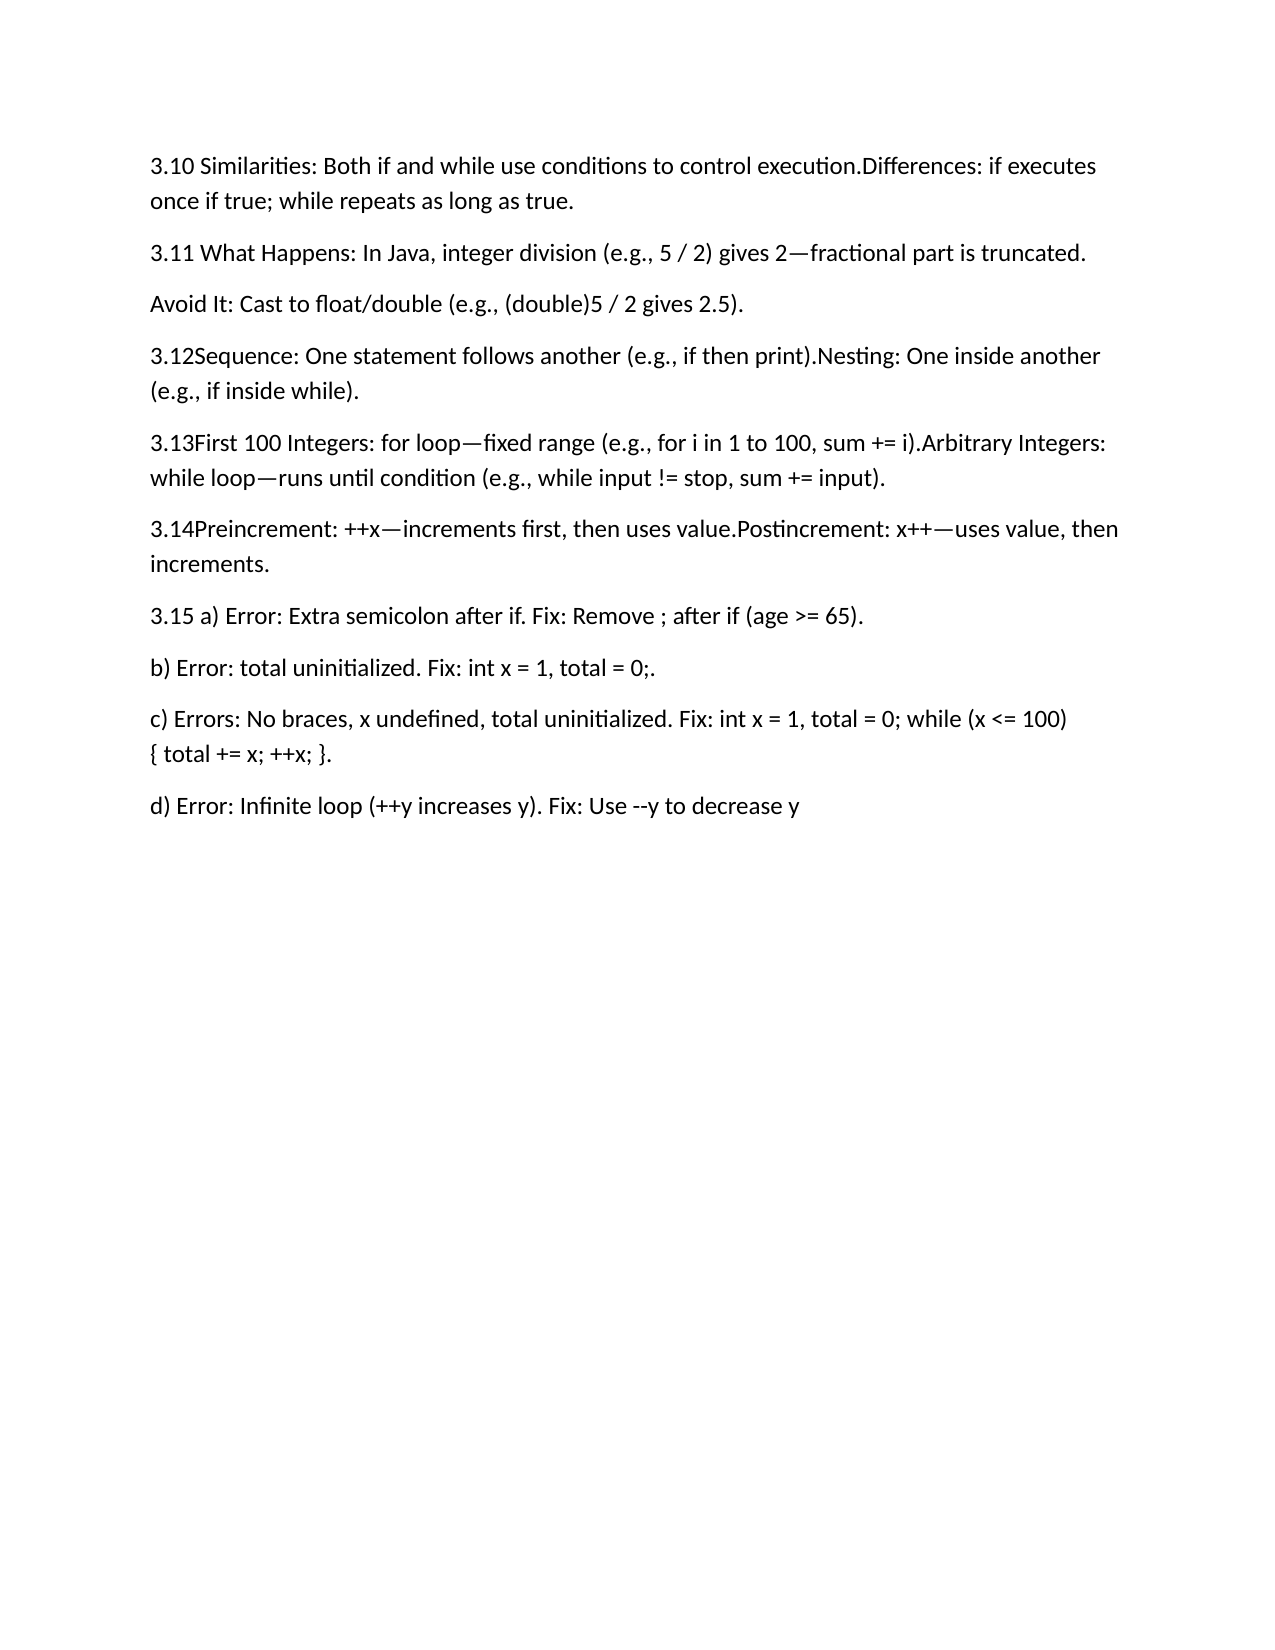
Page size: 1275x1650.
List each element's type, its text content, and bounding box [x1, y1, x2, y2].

text 3.14Preincrement: ++x—increments first, then uses value.Postincrement: x++—uses value, then increments. [150, 513, 1125, 579]
text 3.13First 100 Integers: for loop—fixed range (e.g., for i in 1 to 100, sum += i).Arbitrary Integers: while loop—runs until condition (e.g., while input != stop, sum += input). [150, 427, 1125, 492]
text 3.15 a) Error: Extra semicolon after if. Fix: Remove ; after if (age >= 65). [150, 600, 1125, 631]
text c) Errors: No braces, x undefined, total uninitialized. Fix: int x = 1, total = 0; while (x <= 100) { total += x; ++x; }. [150, 703, 1125, 769]
text 3.11 What Happens: In Java, integer division (e.g., 5 / 2) gives 2—fractional part is truncated. [150, 237, 1125, 267]
text 3.10 Similarities: Both if and while use conditions to control execution.Differences: if executes once if true; while repeats as long as true. [150, 150, 1125, 216]
text Avoid It: Cast to float/double (e.g., (double)5 / 2 gives 2.5). [150, 288, 1125, 319]
text d) Error: Infinite loop (++y increases y). Fix: Use --y to decrease y [150, 790, 1125, 821]
text b) Error: total uninitialized. Fix: int x = 1, total = 0;. [150, 652, 1125, 682]
text 3.12Sequence: One statement follows another (e.g., if then print).Nesting: One inside another (e.g., if inside while). [150, 340, 1125, 406]
